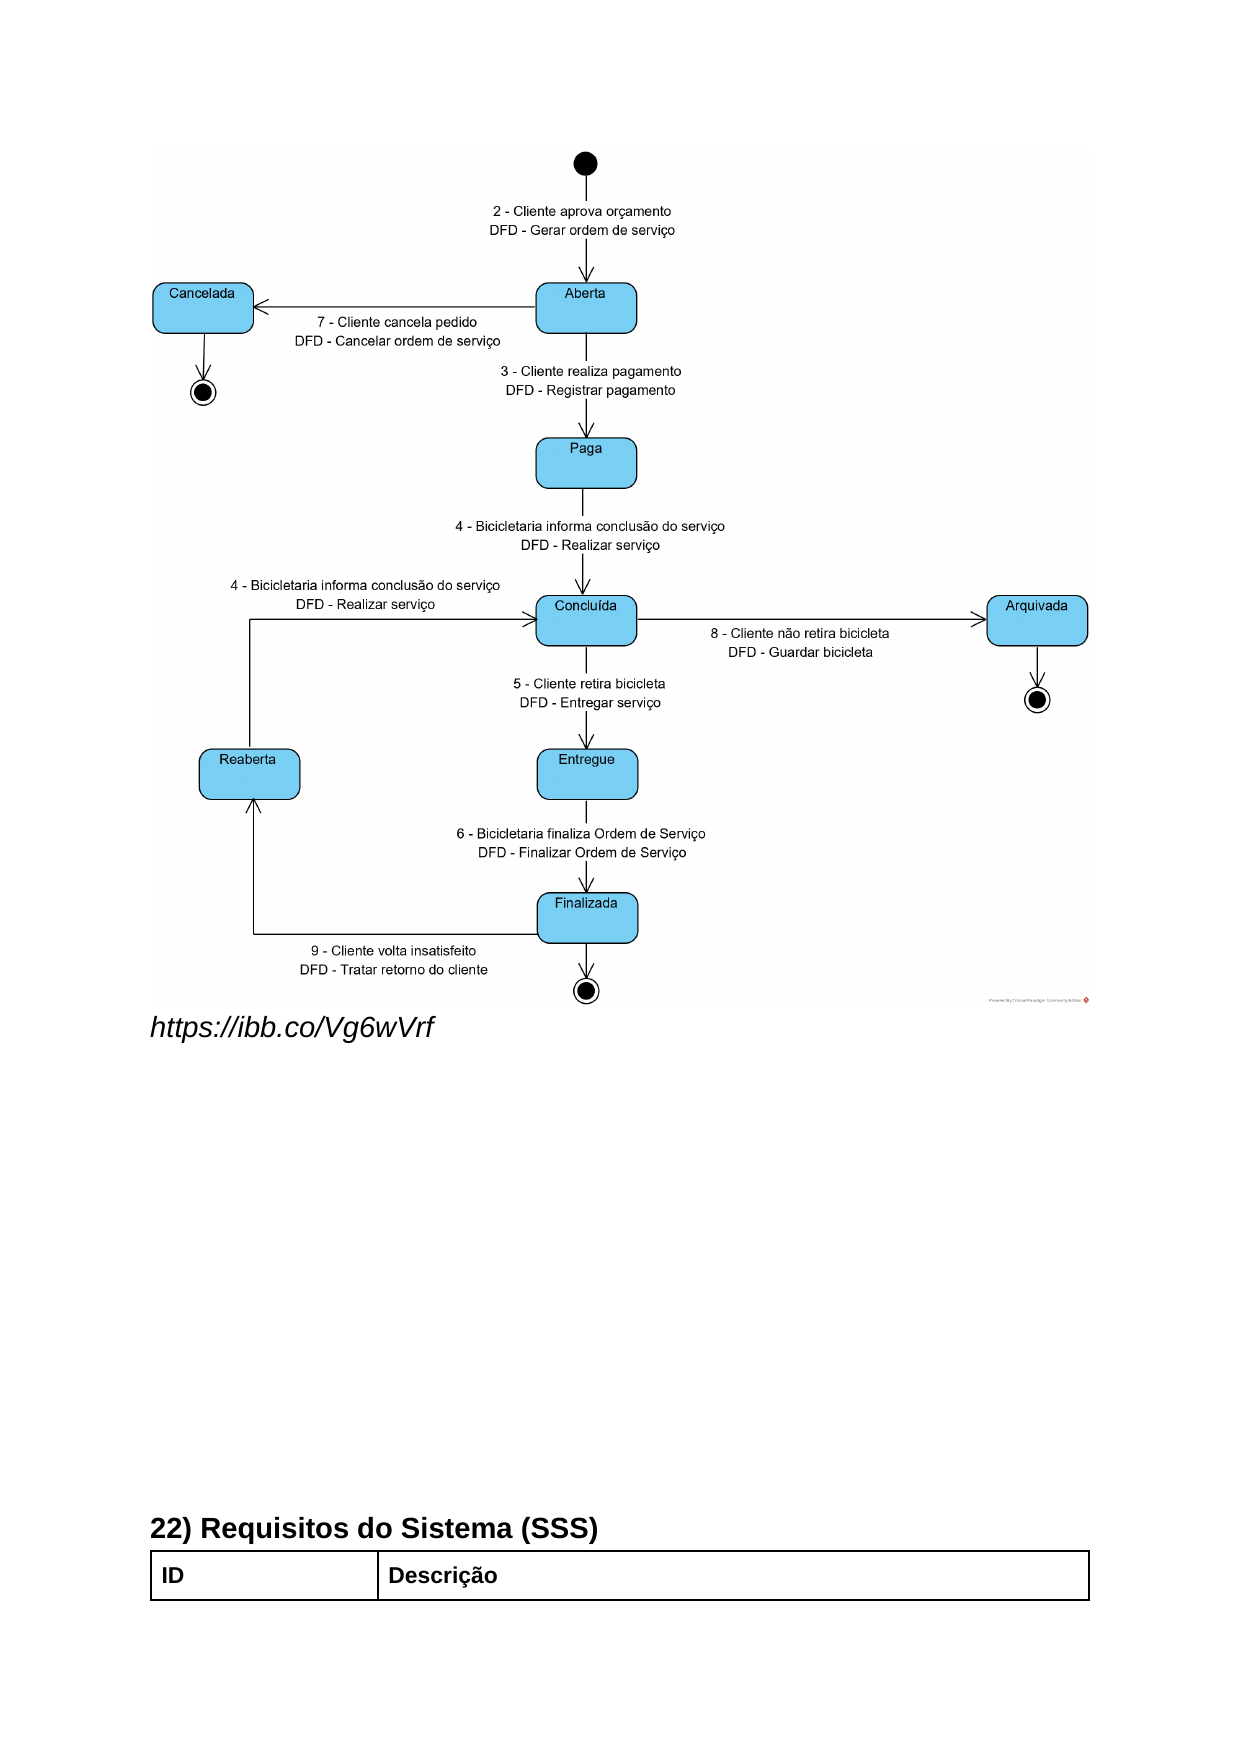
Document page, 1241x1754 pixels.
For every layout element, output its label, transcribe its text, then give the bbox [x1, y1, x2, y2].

picture [150, 150, 1091, 1007]
text https://ibb.co/Vg6wVrf [150, 1010, 1090, 1044]
table_header ID [152, 1552, 377, 1599]
table_header Descrição [379, 1552, 1088, 1599]
text 22) Requisitos do Sistema (SSS) [150, 1511, 1090, 1545]
